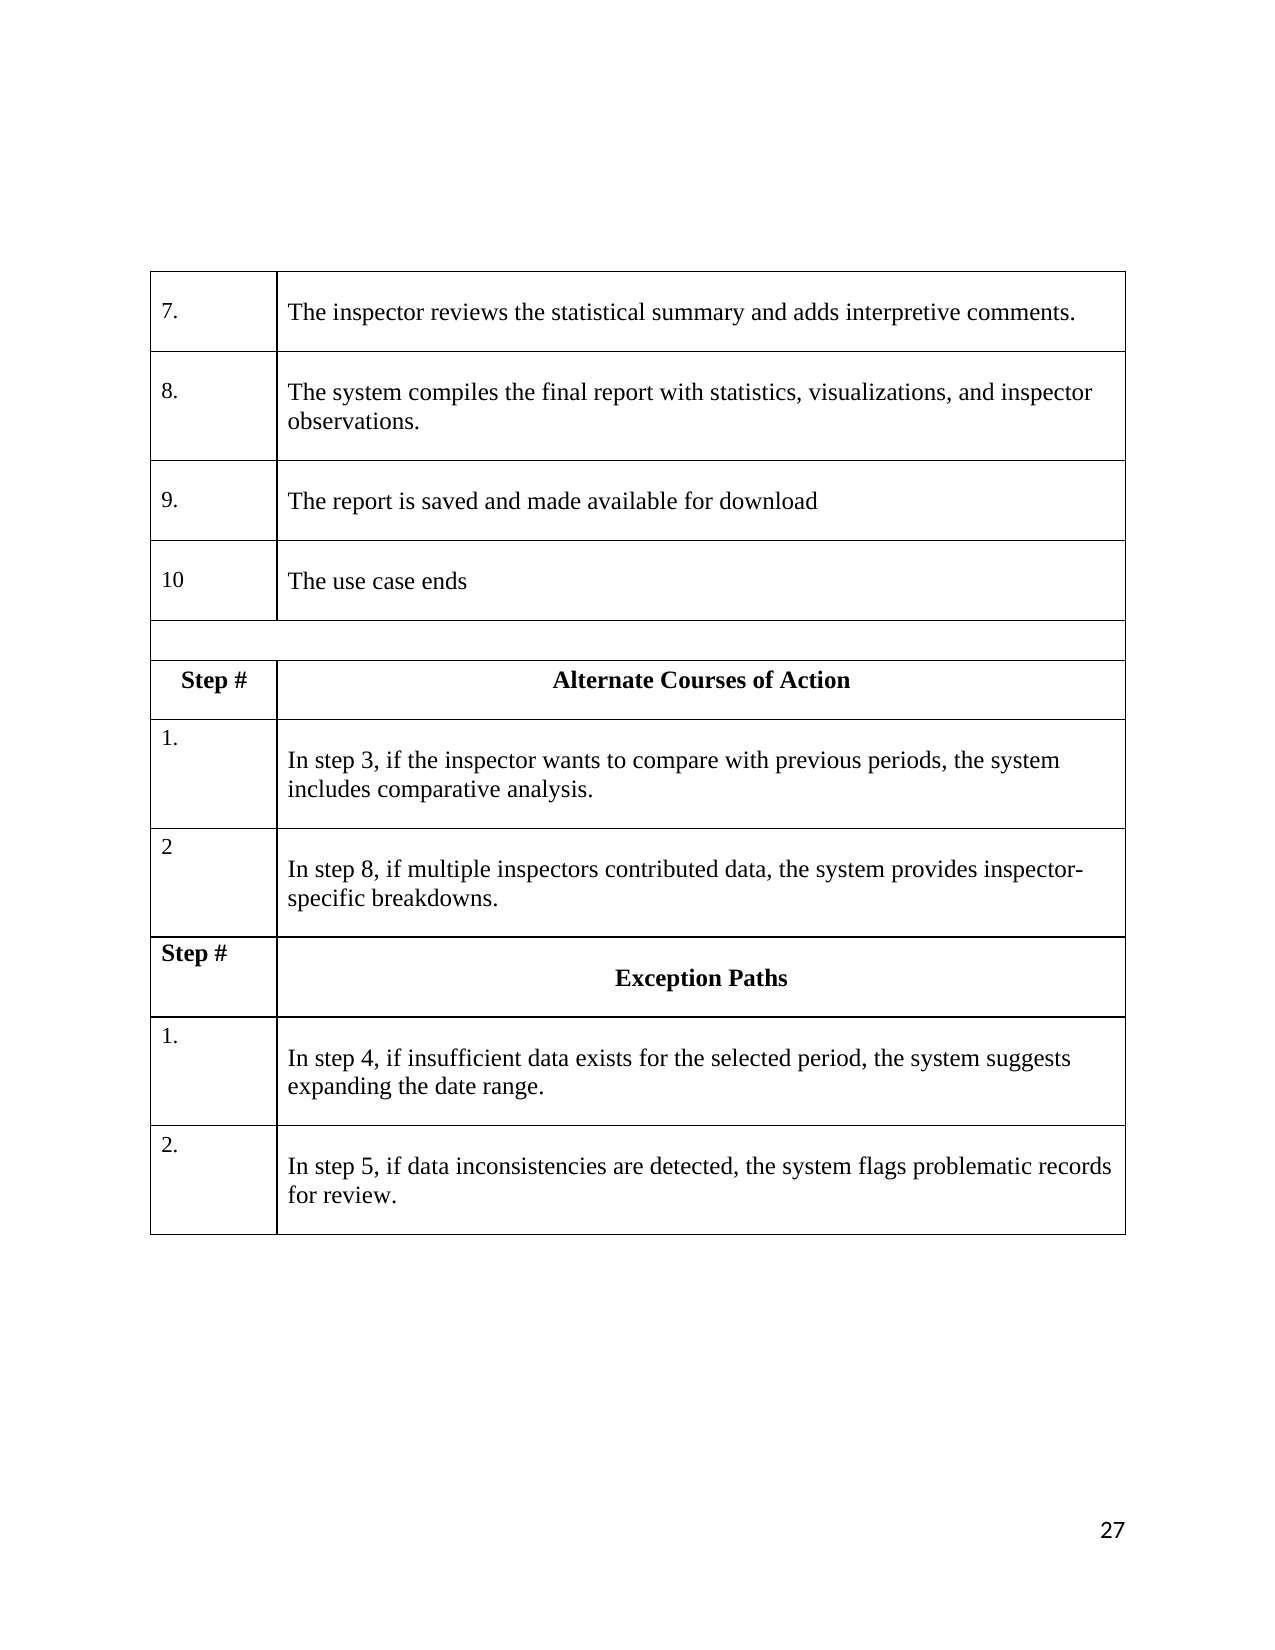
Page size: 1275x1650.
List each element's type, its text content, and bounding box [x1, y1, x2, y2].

table_cell Alternate Courses of Action [278, 661, 1125, 719]
table_cell In step 5, if data inconsistencies are detected, the system flags problematic records for review. [278, 1126, 1125, 1234]
table_cell The inspector reviews the statistical summary and adds interpretive comments. [278, 272, 1125, 351]
table_cell 1. [151, 720, 276, 828]
table_cell In step 8, if multiple inspectors contributed data, the system provides inspector-specific breakdowns. [278, 829, 1125, 936]
table_cell The use case ends [278, 541, 1125, 620]
table_cell Step # [151, 661, 276, 719]
table_cell 2 [151, 829, 276, 936]
table_cell 8. [151, 352, 276, 460]
table_cell [151, 621, 1125, 660]
table_cell 2. [151, 1126, 276, 1234]
table_cell Exception Paths [278, 938, 1125, 1016]
table_cell Step # [151, 938, 276, 1016]
table_cell The system compiles the final report with statistics, visualizations, and inspector observations. [278, 352, 1125, 460]
table_cell 10 [151, 541, 276, 620]
table_cell 1. [151, 1018, 276, 1125]
table_cell In step 3, if the inspector wants to compare with previous periods, the system includes comparative analysis. [278, 720, 1125, 828]
table_cell The report is saved and made available for download [278, 461, 1125, 540]
table_cell 9. [151, 461, 276, 540]
table_cell 7. [151, 272, 276, 351]
table_cell In step 4, if insufficient data exists for the selected period, the system suggests expanding the date range. [278, 1018, 1125, 1125]
